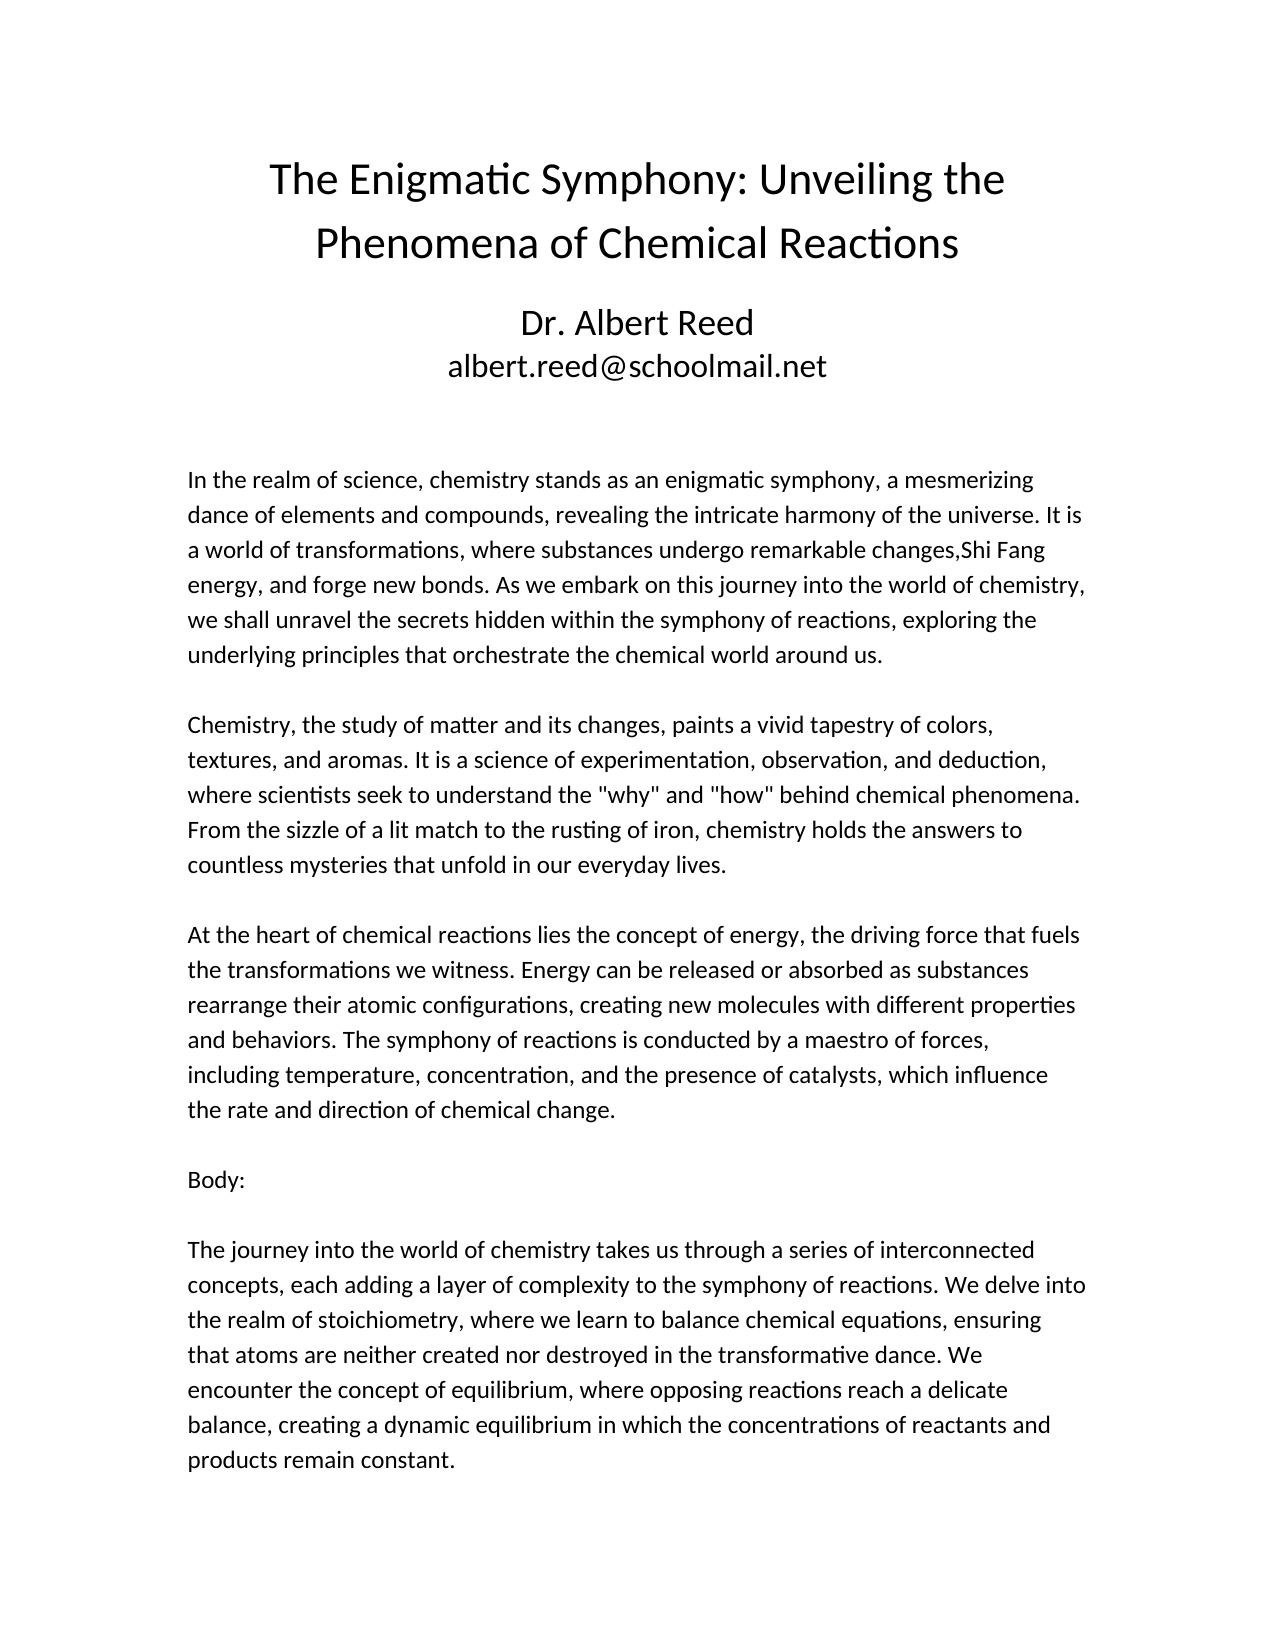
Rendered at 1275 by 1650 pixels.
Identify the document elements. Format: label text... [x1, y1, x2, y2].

text The Enigmatic Symphony: Unveiling the Phenomena of Chemical Reactions [187, 150, 1087, 270]
text albert.reed@schoolmail.net [187, 345, 1087, 386]
text Dr. Albert Reed [187, 299, 1087, 345]
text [187, 464, 1087, 1474]
